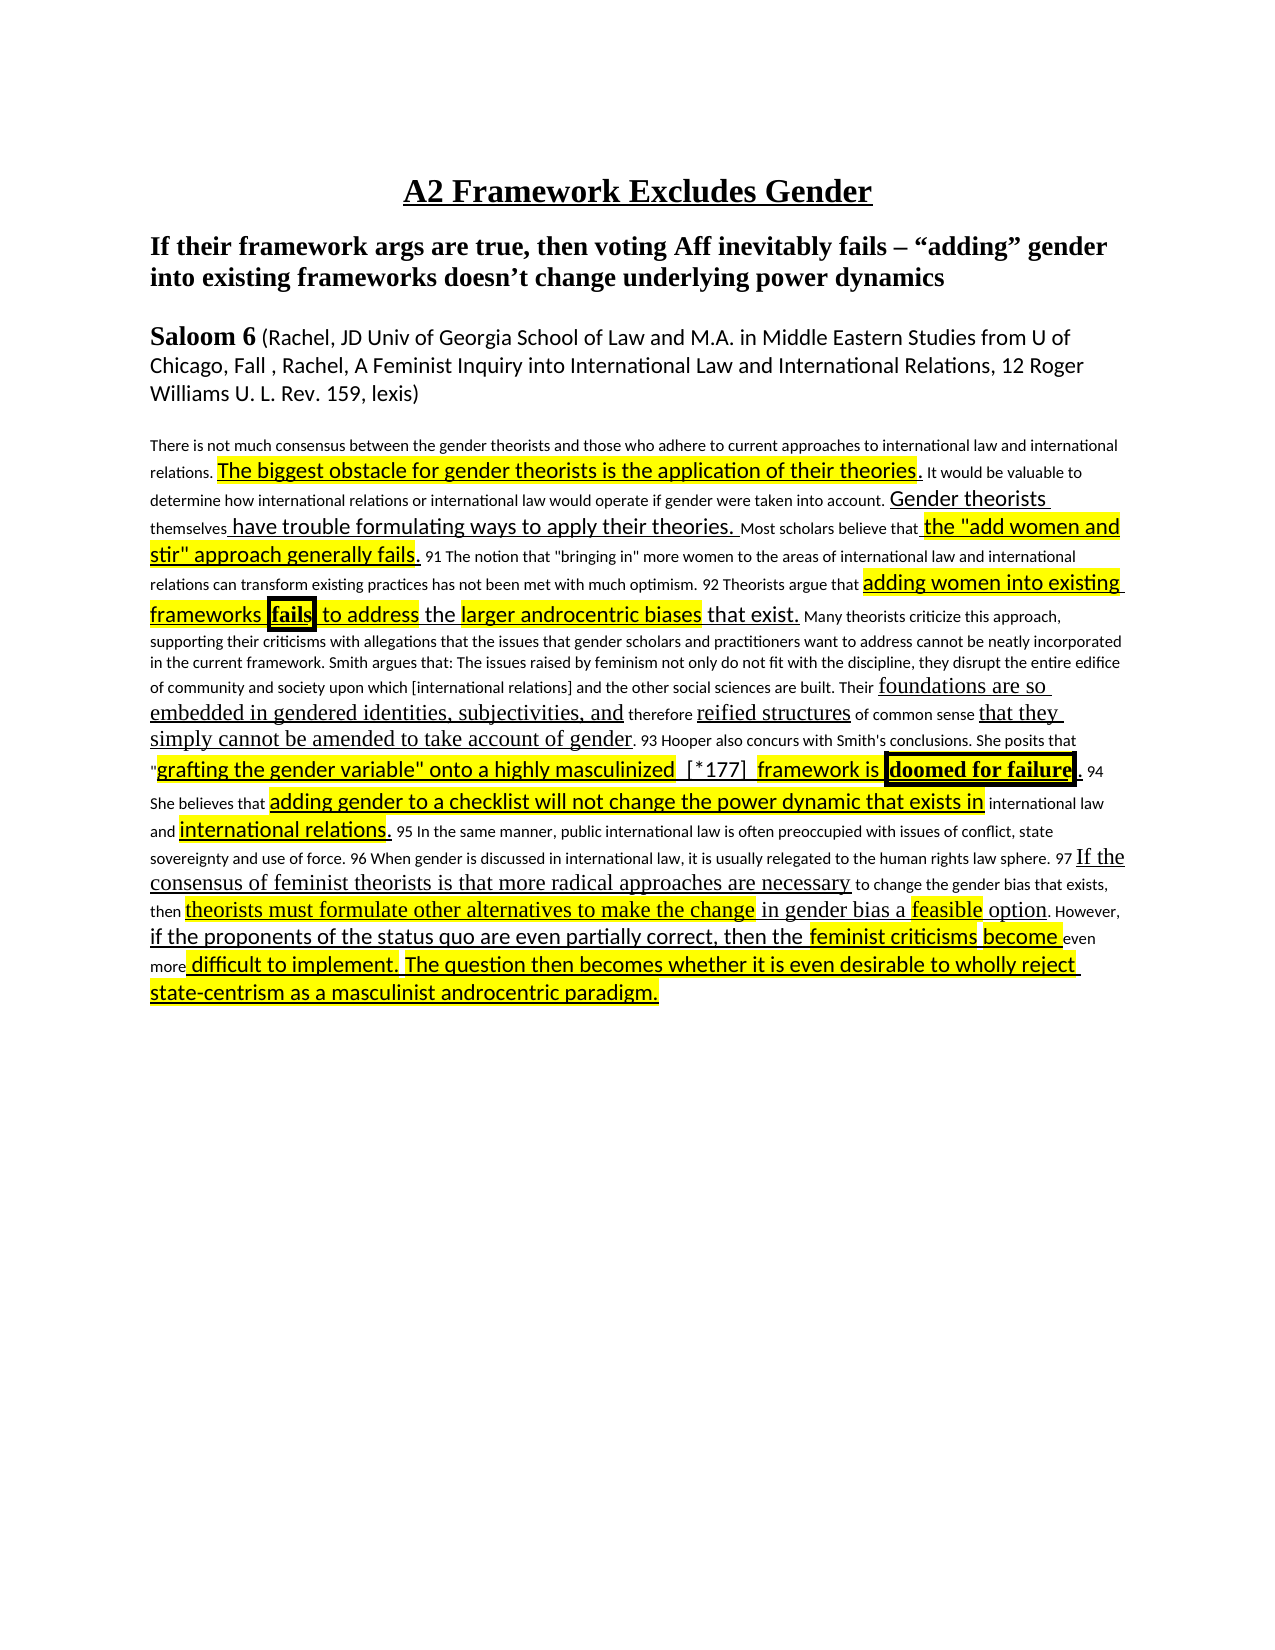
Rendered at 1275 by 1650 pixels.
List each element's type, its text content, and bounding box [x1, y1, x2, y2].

subtitle If their framework args are true, then voting Aff inevitably fails – “adding” gender into existing frameworks doesn’t change underlying power dynamics [150, 230, 1125, 292]
subtitle A2 Framework Excludes Gender [150, 171, 1125, 209]
text Saloom 6 (Rachel, JD Univ of Georgia School of Law and M.A. in Middle Eastern Studies from U of Chicago, Fall , Rachel, A Feminist Inquiry into International Law and International Relations, 12 Roger Williams U. L. Rev. 159, lexis) [150, 320, 1125, 407]
text There is not much consensus between the gender theorists and those who adhere to current approaches to international law and international relations. The biggest obstacle for gender theorists is the application of their theories. It would be valuable to determine how international relations or international law would operate if gender were taken into account. Gender theorists themselves have trouble formulating ways to apply their theories. Most scholars believe that the "add women and stir" approach generally fails. 91 The notion that "bringing in" more women to the areas of international law and international relations can transform existing practices has not been met with much optimism. 92 Theorists argue that adding women into existing frameworks fails to address the larger androcentric biases that exist. Many theorists criticize this approach, supporting their criticisms with allegations that the issues that gender scholars and practitioners want to address cannot be neatly incorporated in the current framework. Smith argues that: The issues raised by feminism not only do not fit with the discipline, they disrupt the entire edifice of community and society upon which [international relations] and the other social sciences are built. Their foundations are so embedded in gendered identities, subjectivities, and therefore reified structures of common sense that they simply cannot be amended to take account of gender. 93 Hooper also concurs with Smith's conclusions. She posits that "grafting the gender variable" onto a highly masculinized [*177] framework is doomed for failure. 94 She believes that adding gender to a checklist will not change the power dynamic that exists in international law and international relations. 95 In the same manner, public international law is often preoccupied with issues of conflict, state sovereignty and use of force. 96 When gender is discussed in international law, it is usually relegated to the human rights law sphere. 97 If the consensus of feminist theorists is that more radical approaches are necessary to change the gender bias that exists, then theorists must formulate other alternatives to make the change in gender bias a feasible option. However, if the proponents of the status quo are even partially correct, then the feminist criticisms become even more difficult to implement. The question then becomes whether it is even desirable to wholly reject state-centrism as a masculinist androcentric paradigm. [150, 436, 1125, 1006]
